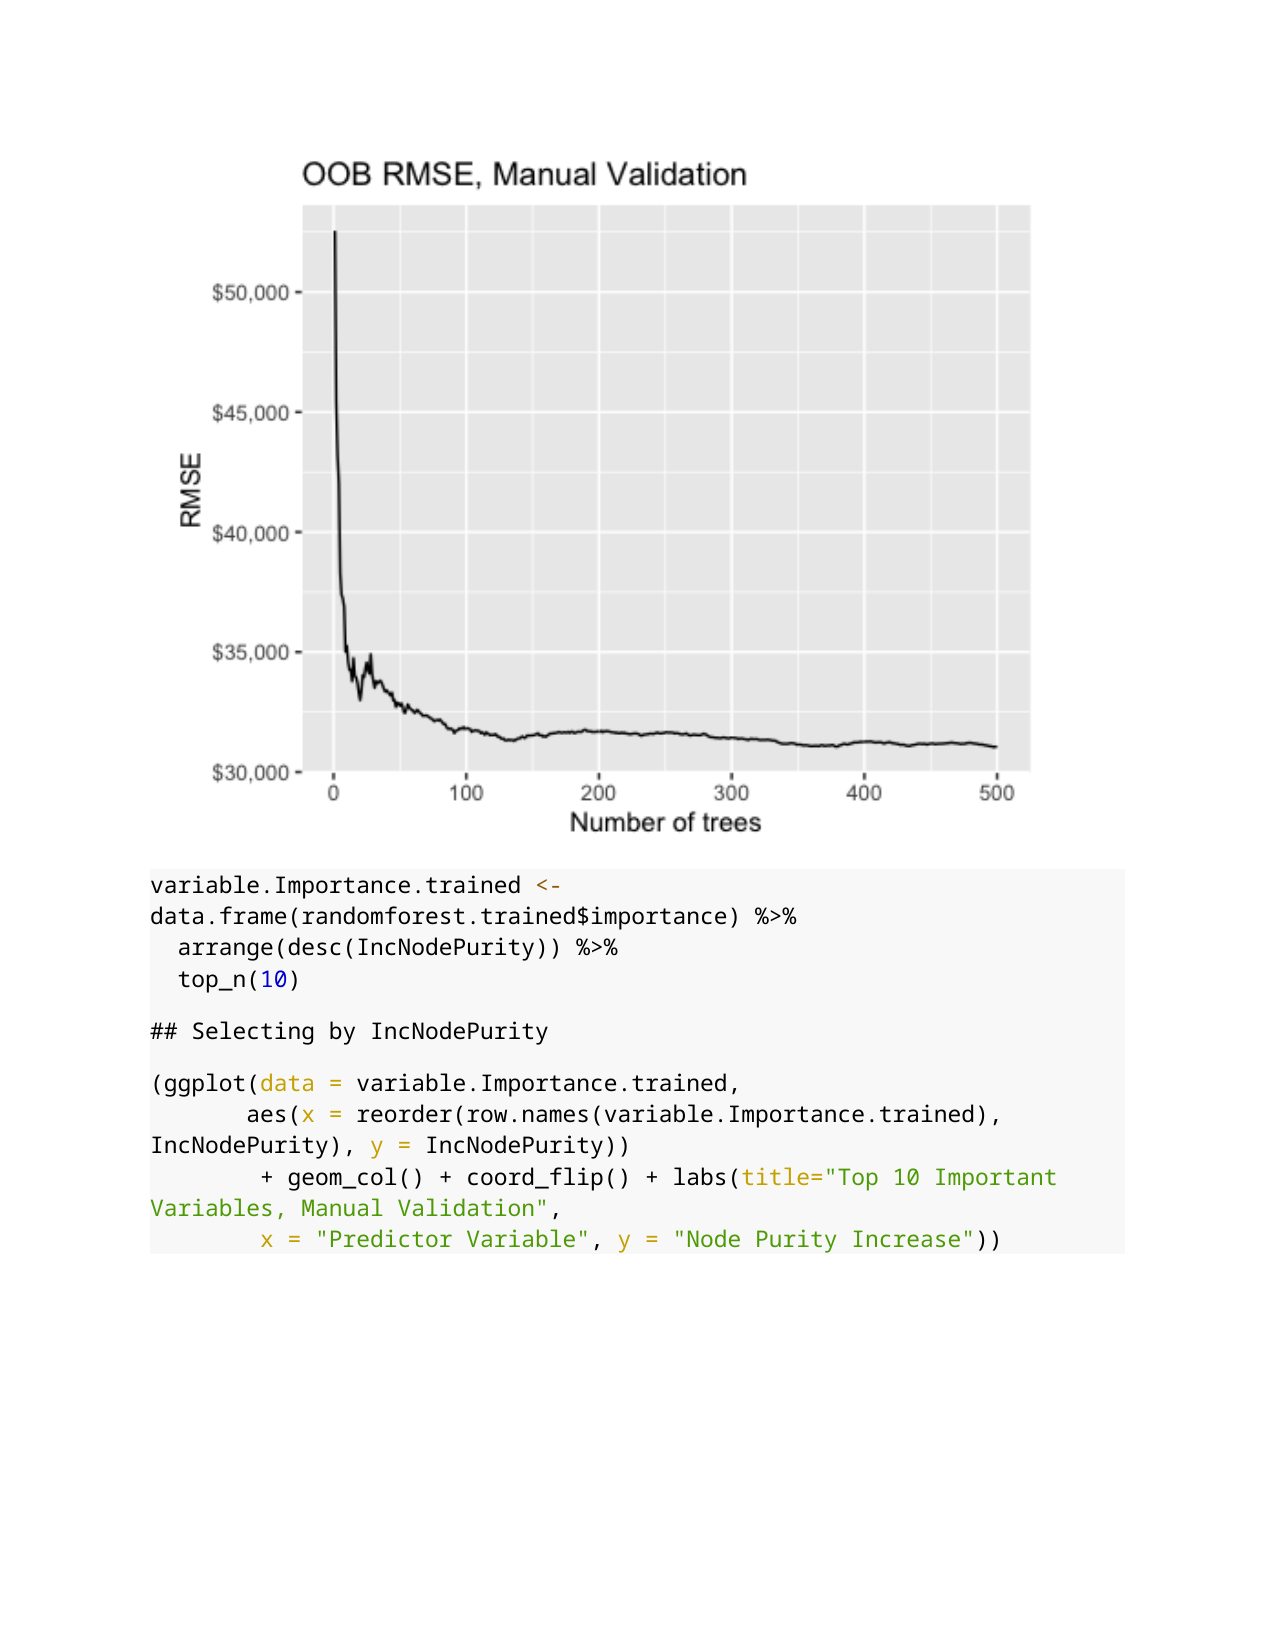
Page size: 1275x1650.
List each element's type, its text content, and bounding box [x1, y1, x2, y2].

text (ggplot(data = variable.Importance.trained, aes(x = reorder(row.names(variable.Importance.trained), IncNodePurity), y = IncNodePurity)) + geom_col() + coord_flip() + labs(title="Top 10 Important Variables, Manual Validation", x = "Predictor Variable", y = "Node Purity Increase")) [562, 1067, 1125, 1254]
text ## Selecting by IncNodePurity [150, 1014, 1125, 1046]
text variable.Importance.trained <- data.frame(randomforest.trained$importance) %>% arrange(desc(IncNodePurity)) %>% top_n(10) [150, 869, 1125, 994]
picture [168, 150, 1044, 850]
